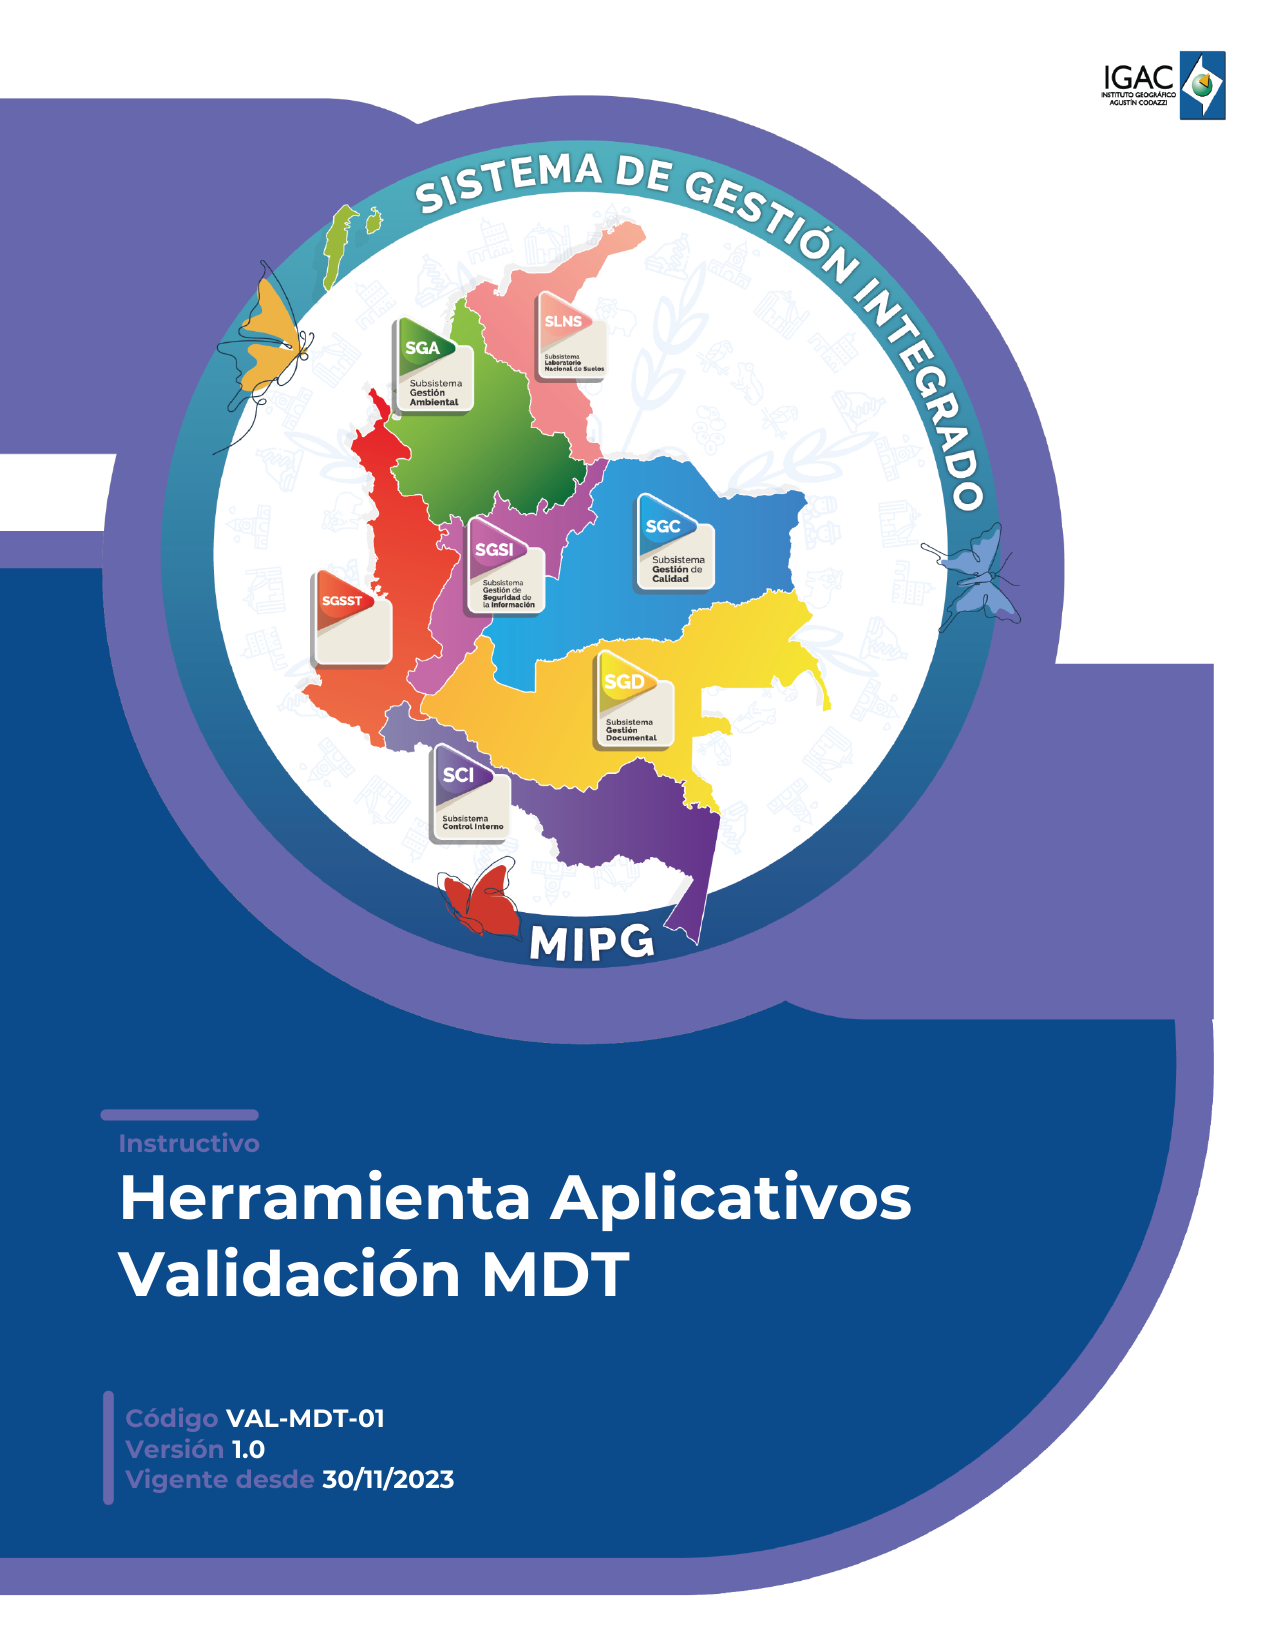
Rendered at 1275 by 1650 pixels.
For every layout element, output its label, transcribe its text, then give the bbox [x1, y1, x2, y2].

text Validación MDT [118, 1236, 1157, 1312]
text Herramienta Aplicativos [118, 1159, 1157, 1236]
picture [0, 0, 1272, 1650]
text Código VAL-MDT-01 [118, 1403, 1157, 1434]
text Versión 1.0 [118, 1434, 1157, 1464]
text Instructivo [118, 1129, 1157, 1159]
text Vigente desde 30/11/2023 [118, 1464, 1157, 1495]
